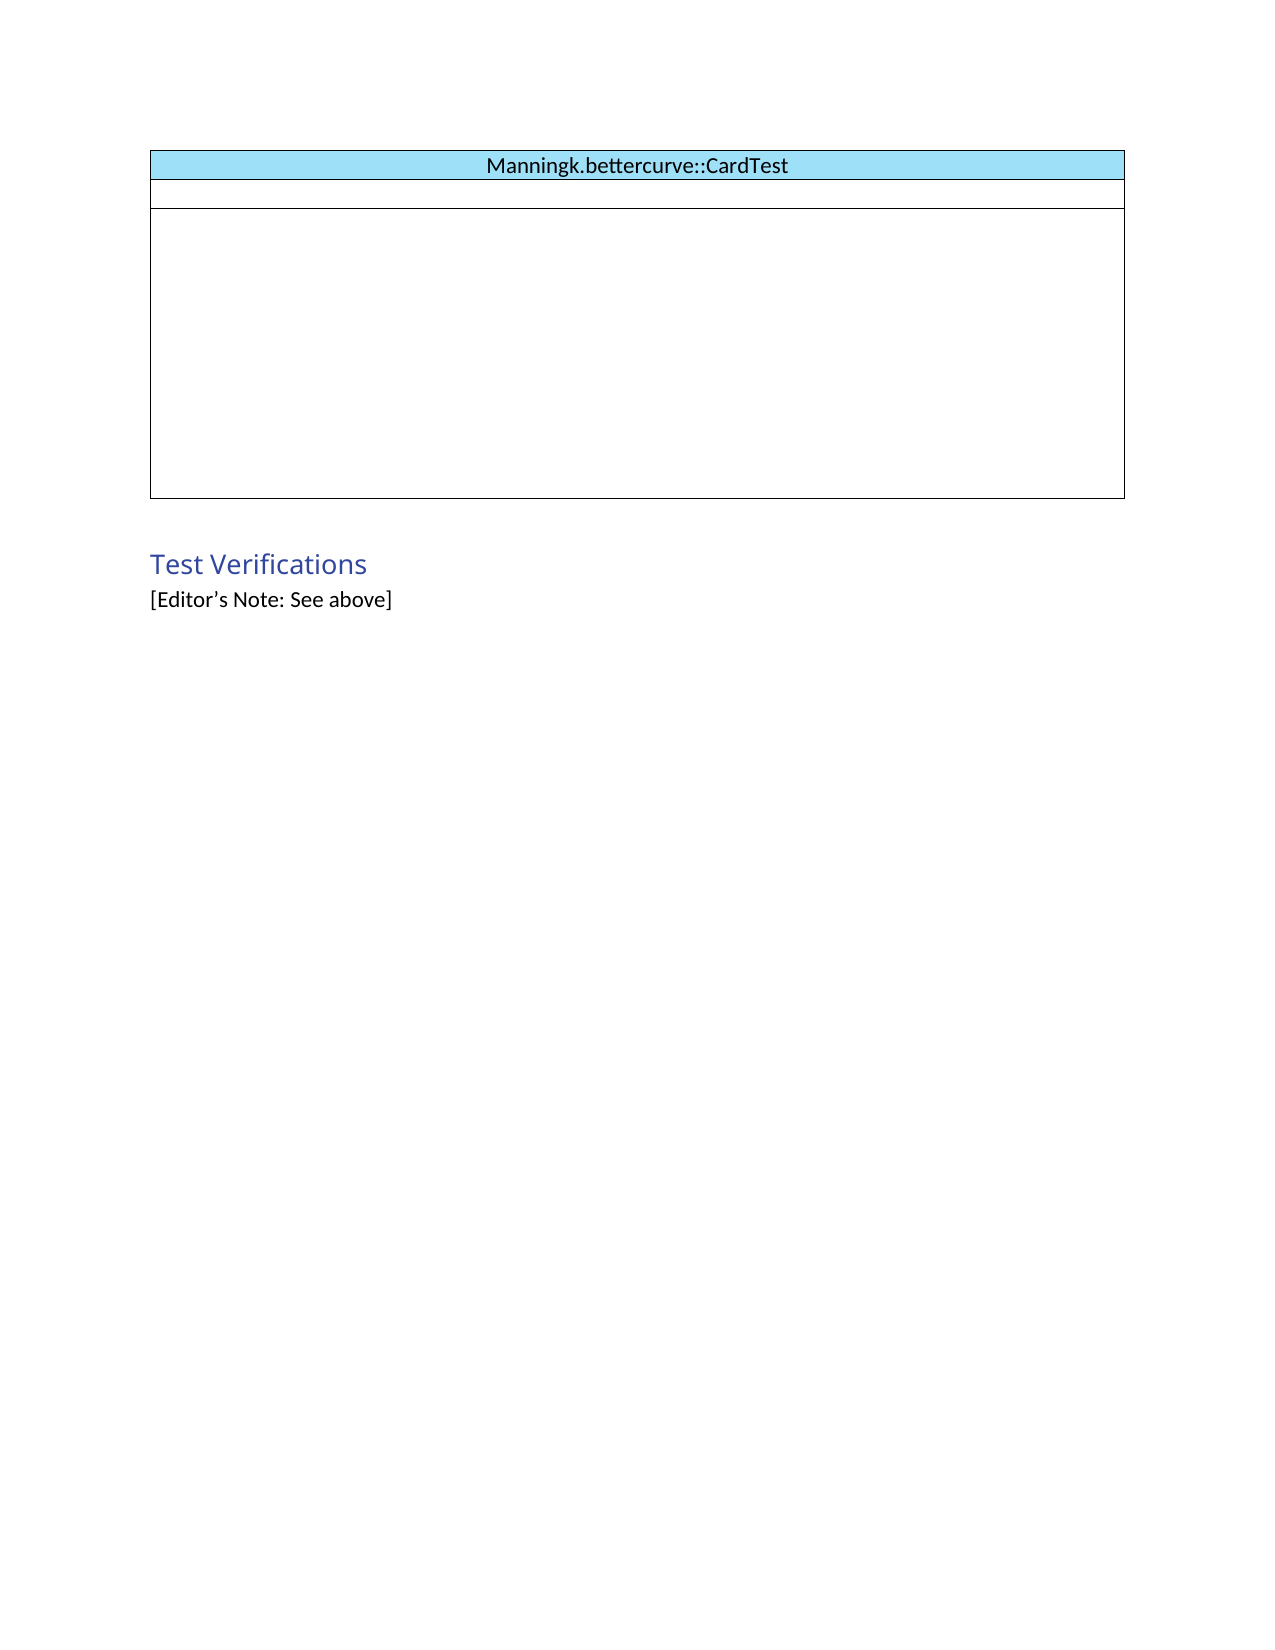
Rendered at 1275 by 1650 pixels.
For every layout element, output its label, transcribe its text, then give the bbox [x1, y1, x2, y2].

table_cell [151, 209, 1124, 498]
subtitle Test Verifications [150, 546, 1125, 582]
table_cell [151, 180, 1124, 208]
text [Editor’s Note: See above] [150, 585, 1125, 613]
table_header Manningk.bettercurve::CardTest [151, 151, 1124, 179]
